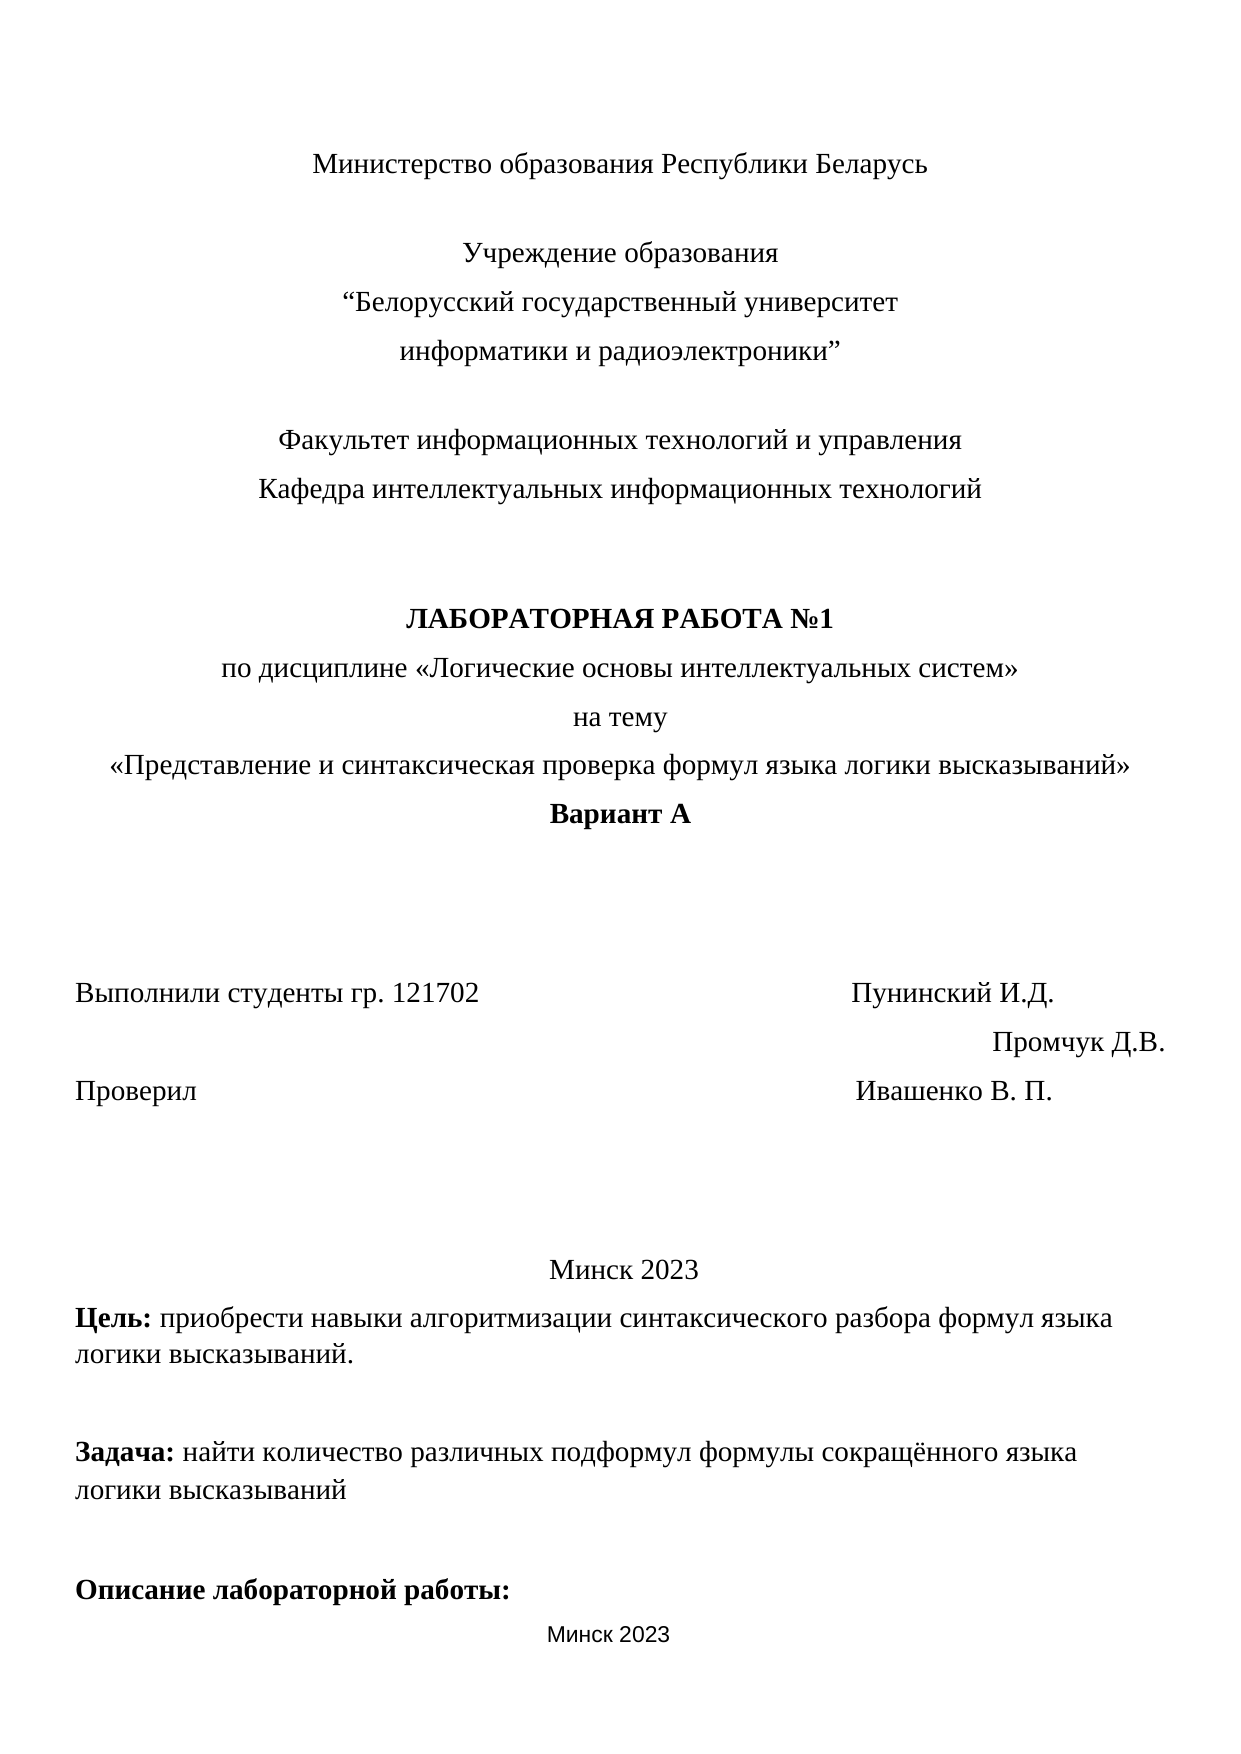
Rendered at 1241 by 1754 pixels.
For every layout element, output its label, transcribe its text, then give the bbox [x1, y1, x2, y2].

text Кафедра интеллектуальных информационных технологий [75, 471, 1165, 504]
text Факультет информационных технологий и управления [75, 422, 1165, 456]
text по дисциплине «Логические основы интеллектуальных систем» [75, 650, 1165, 684]
text ЛАБОРАТОРНАЯ РАБОТА №1 [75, 602, 1165, 635]
text информатики и радиоэлектроники” [75, 333, 1165, 366]
text “Белорусский государственный университет [75, 284, 1165, 318]
text Описание лабораторной работы: [75, 1572, 1165, 1606]
text Выполнили студенты гр. 121702 Пунинский И.Д. [75, 975, 1165, 1009]
text Проверил Ивашенко В. П. [75, 1073, 1165, 1106]
text Цель: приобрести навыки алгоритмизации синтаксического разбора формул языка логики высказываний. [75, 1300, 1165, 1370]
text Минск 2023 [75, 1252, 1165, 1285]
text «Представление и синтаксическая проверка формул языка логики высказываний» [75, 747, 1165, 781]
text Министерство образования Республики Беларусь [75, 146, 1165, 179]
text Задача: найти количество различных подформул формулы сокращённого языка логики высказываний [75, 1434, 1165, 1506]
text Учреждение образования [75, 236, 1165, 269]
text на тему [75, 699, 1165, 732]
text Промчук Д.В. [222, 1024, 1165, 1057]
text Вариант A [75, 796, 1165, 830]
